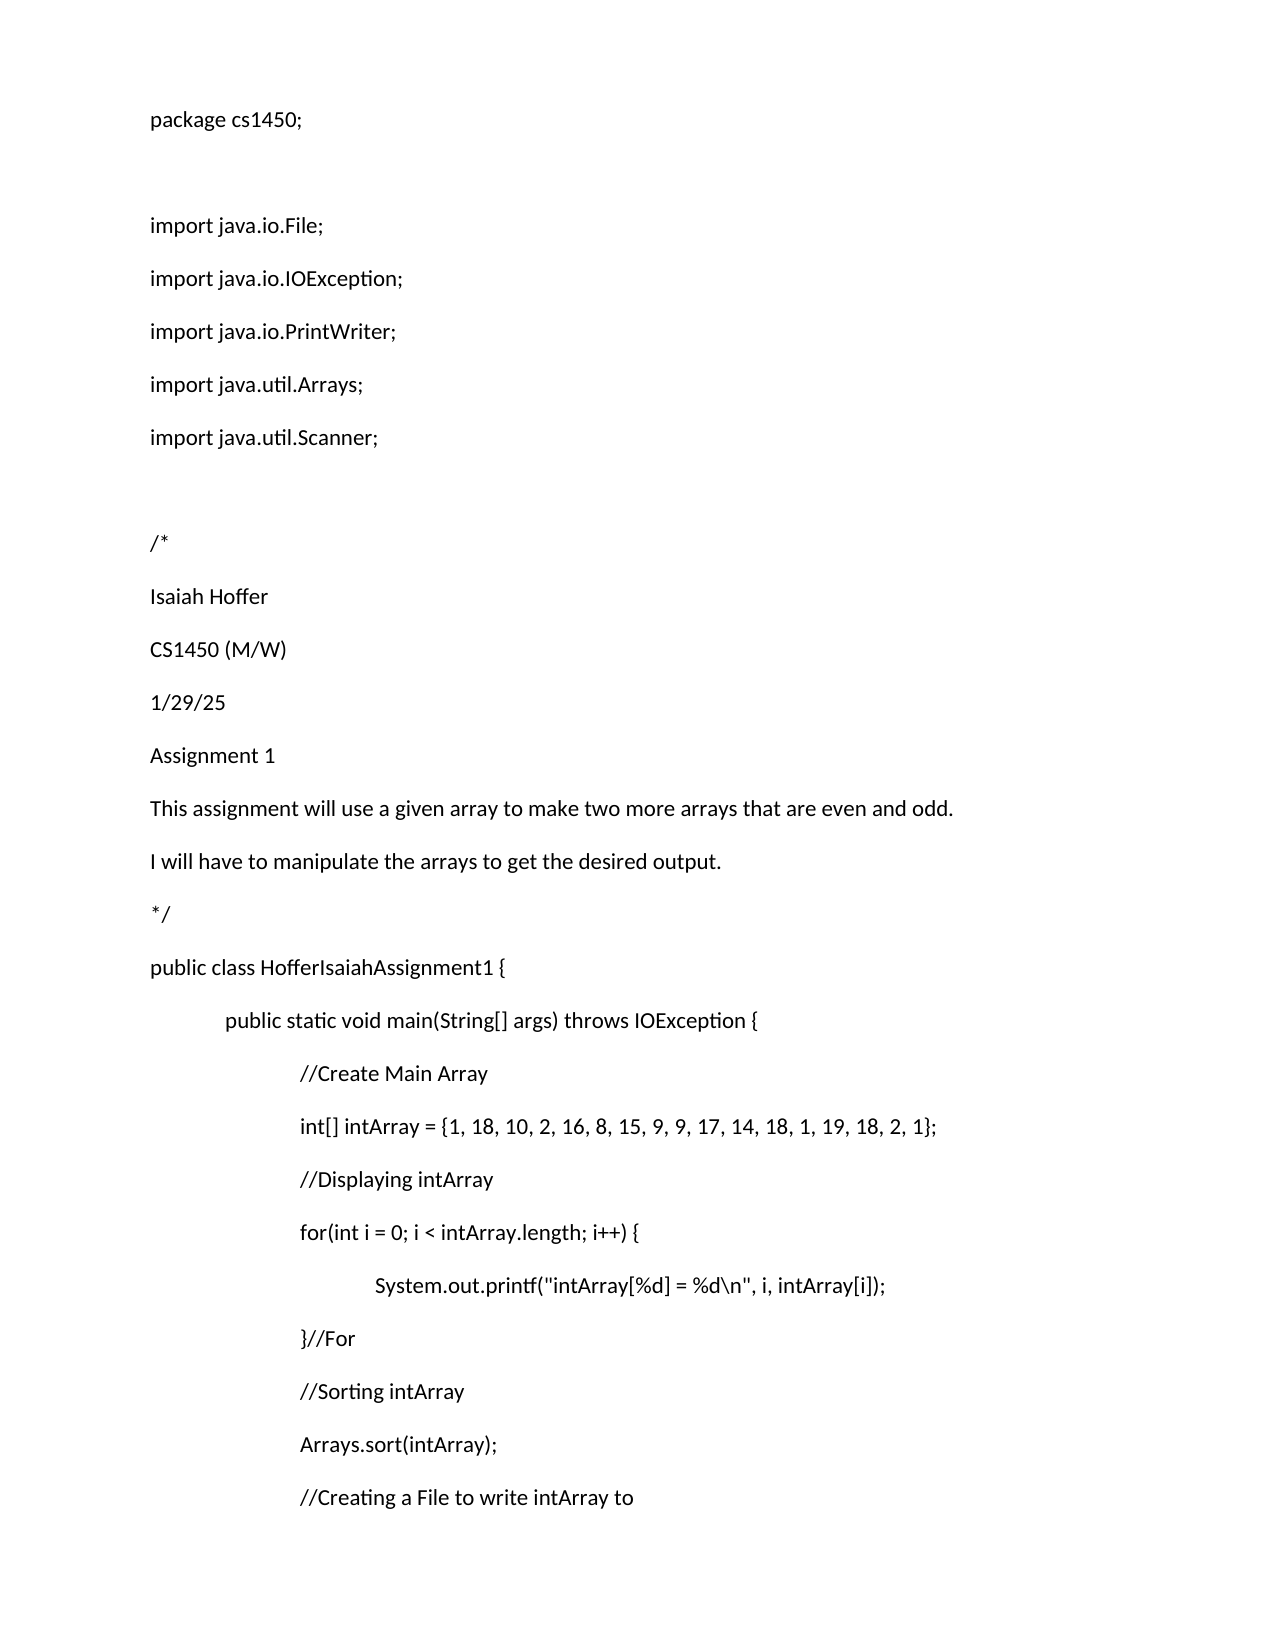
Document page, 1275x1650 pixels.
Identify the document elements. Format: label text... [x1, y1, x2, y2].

text This assignment will use a given array to make two more arrays that are even and odd. [150, 794, 1125, 822]
text Isaiah Hoffer [150, 582, 1125, 610]
text import java.io.PrintWriter; [150, 317, 1125, 345]
text /* [150, 529, 1125, 557]
text int[] intArray = {1, 18, 10, 2, 16, 8, 15, 9, 9, 17, 14, 18, 1, 19, 18, 2, 1}; [150, 1112, 1125, 1140]
text import java.io.IOException; [150, 264, 1125, 292]
text CS1450 (M/W) [150, 635, 1125, 663]
text }//For [150, 1324, 1125, 1352]
text //Displaying intArray [150, 1165, 1125, 1193]
text for(int i = 0; i < intArray.length; i++) { [150, 1218, 1125, 1246]
text import java.util.Arrays; [150, 370, 1125, 398]
text public static void main(String[] args) throws IOException { [150, 1006, 1125, 1034]
text //Sorting intArray [150, 1377, 1125, 1406]
text //Creating a File to write intArray to [150, 1483, 1125, 1512]
text Arrays.sort(intArray); [150, 1431, 1125, 1458]
text */ [150, 900, 1125, 928]
text I will have to manipulate the arrays to get the desired output. [150, 847, 1125, 875]
text 1/29/25 [150, 688, 1125, 716]
text import java.io.File; [150, 211, 1125, 239]
text public class HofferIsaiahAssignment1 { [150, 953, 1125, 981]
text Assignment 1 [150, 741, 1125, 769]
text import java.util.Scanner; [150, 423, 1125, 451]
text package cs1450; [150, 105, 1125, 133]
text //Create Main Array [150, 1059, 1125, 1087]
text System.out.printf("intArray[%d] = %d\n", i, intArray[i]); [150, 1271, 1125, 1299]
